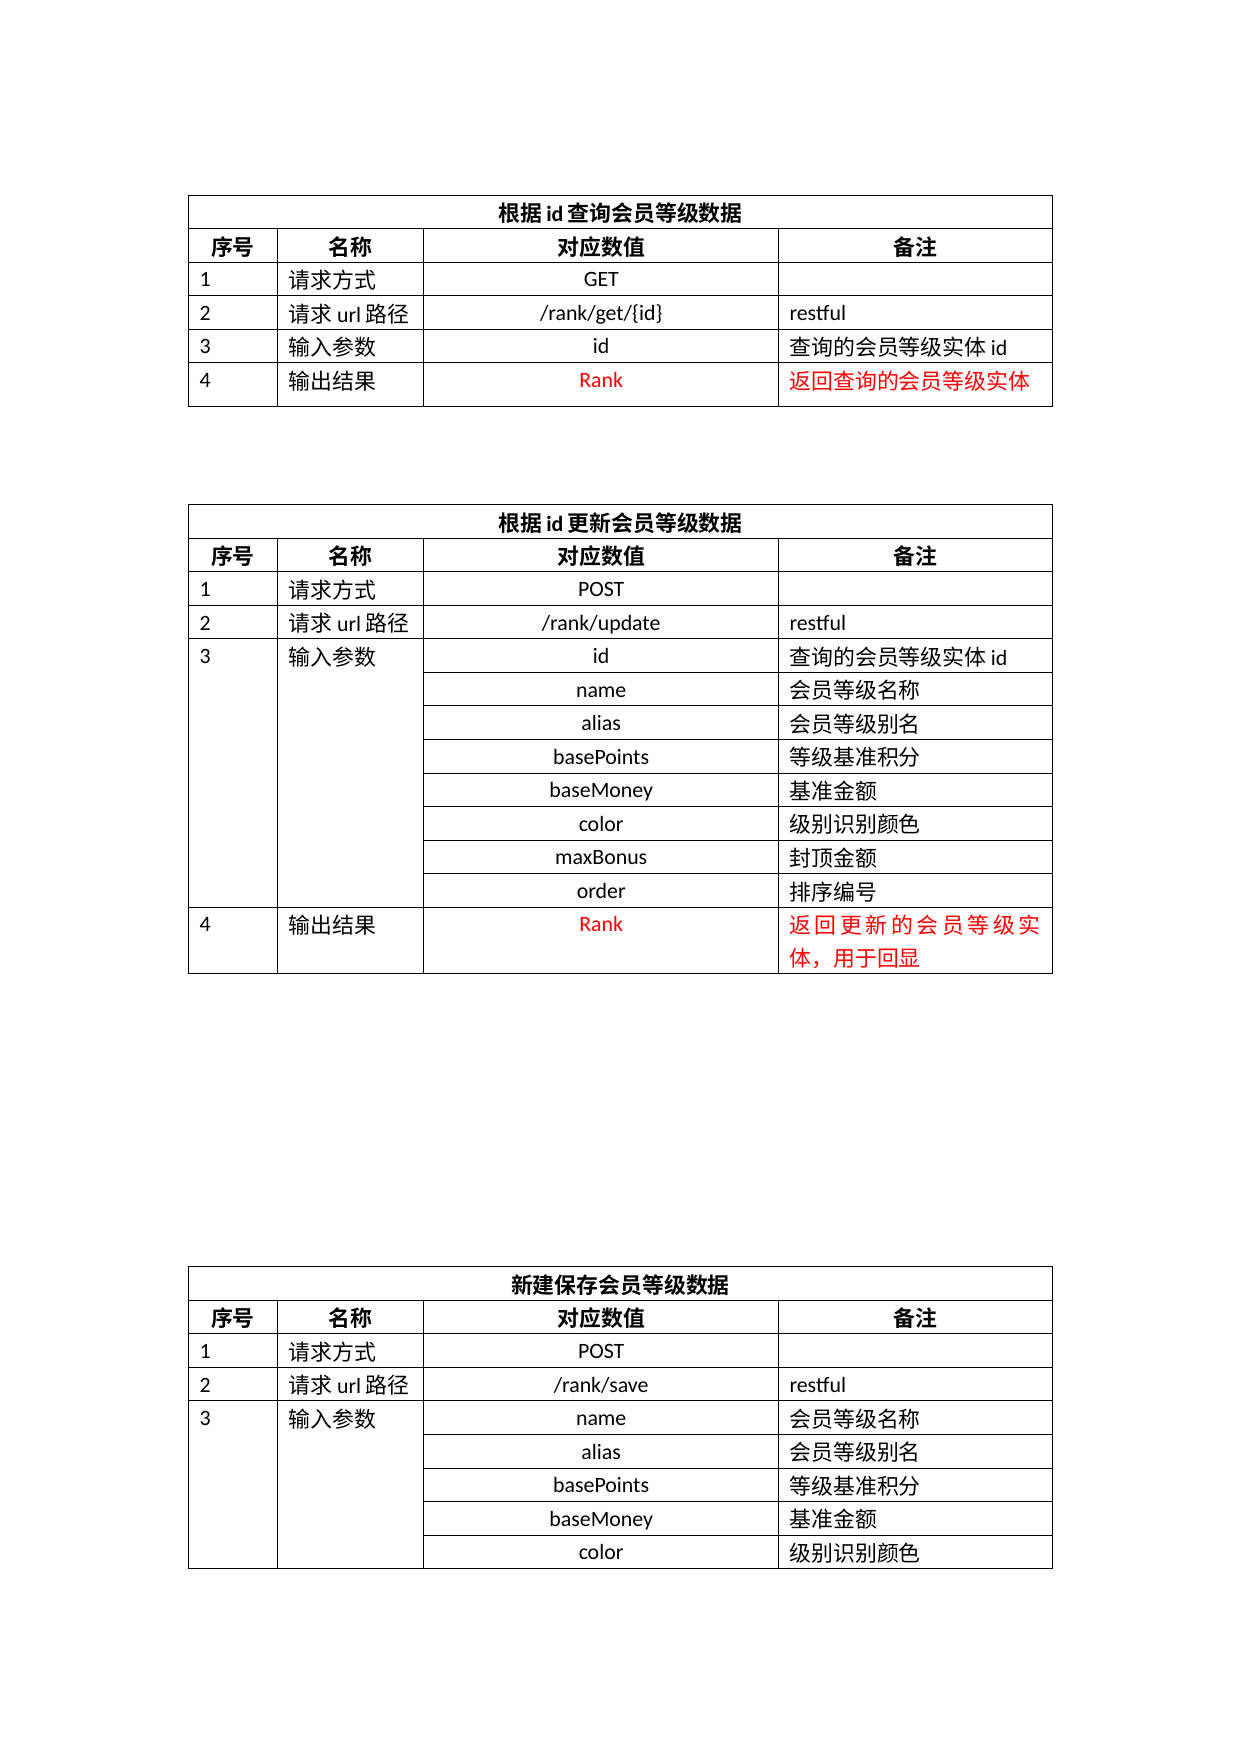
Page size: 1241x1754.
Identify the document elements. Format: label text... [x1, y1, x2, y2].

table_cell 会员等级别名 [779, 706, 1052, 739]
table_cell 4 [189, 363, 277, 406]
table_cell 名称 [278, 1301, 423, 1333]
table_cell 备注 [779, 539, 1052, 571]
table_cell 2 [189, 296, 277, 329]
table_cell /rank/get/{id} [424, 296, 778, 329]
table_cell 基准金额 [779, 1502, 1052, 1534]
table_cell id [424, 330, 778, 362]
table_cell 请求url路径 [278, 296, 423, 329]
table_cell 1 [189, 1334, 277, 1367]
table_cell 3 [189, 1401, 277, 1568]
table_header 根据id更新会员等级数据 [189, 505, 1052, 538]
table_cell 序号 [189, 539, 277, 571]
table_cell 3 [189, 330, 277, 362]
table_cell restful [779, 606, 1052, 638]
table_cell Rank [424, 908, 778, 973]
table_cell [779, 572, 1052, 605]
table_cell restful [779, 296, 1052, 329]
table_cell 等级基准积分 [779, 1469, 1052, 1501]
table_cell 请求url路径 [278, 606, 423, 638]
table_cell 等级基准积分 [779, 740, 1052, 772]
table_cell 请求url路径 [278, 1368, 423, 1400]
table_cell color [424, 1536, 778, 1568]
table_cell 请求方式 [278, 1334, 423, 1367]
table_cell [779, 263, 1052, 295]
table_cell 3 [189, 639, 277, 907]
table_cell basePoints [424, 1469, 778, 1501]
table_cell 级别识别颜色 [779, 1536, 1052, 1568]
table_cell order [424, 874, 778, 907]
table_cell 输出结果 [278, 363, 423, 406]
table_cell 输入参数 [278, 639, 423, 907]
table_cell 对应数值 [424, 1301, 778, 1333]
table_cell 序号 [189, 229, 277, 262]
table_cell name [424, 673, 778, 705]
table_cell 1 [189, 263, 277, 295]
table_header 根据id查询会员等级数据 [189, 196, 1052, 228]
table_cell 排序编号 [779, 874, 1052, 907]
table_cell color [424, 807, 778, 839]
table_cell 返回查询的会员等级实体 [779, 363, 1052, 406]
table_cell 序号 [189, 1301, 277, 1333]
table_cell 会员等级别名 [779, 1435, 1052, 1467]
table_cell 4 [189, 908, 277, 973]
table_cell /rank/update [424, 606, 778, 638]
table_cell 请求方式 [278, 572, 423, 605]
table_cell baseMoney [424, 774, 778, 806]
table_cell 备注 [779, 229, 1052, 262]
table_cell 名称 [278, 539, 423, 571]
table_cell alias [424, 1435, 778, 1467]
table_cell restful [779, 1368, 1052, 1400]
table_cell 1 [189, 572, 277, 605]
table_cell POST [424, 1334, 778, 1367]
table_cell 名称 [278, 229, 423, 262]
table_cell maxBonus [424, 841, 778, 873]
table_cell baseMoney [424, 1502, 778, 1534]
table_cell POST [424, 572, 778, 605]
table_cell /rank/save [424, 1368, 778, 1400]
table_cell Rank [424, 363, 778, 406]
table_header 新建保存会员等级数据 [189, 1267, 1052, 1300]
table_cell 对应数值 [424, 539, 778, 571]
table_cell 输入参数 [278, 330, 423, 362]
table_cell GET [424, 263, 778, 295]
table_cell name [424, 1401, 778, 1434]
table_cell 2 [189, 606, 277, 638]
table_cell 输入参数 [278, 1401, 423, 1568]
table_cell 会员等级名称 [779, 1401, 1052, 1434]
table_cell 2 [189, 1368, 277, 1400]
table_cell 备注 [779, 1301, 1052, 1333]
table_cell 查询的会员等级实体id [779, 639, 1052, 672]
table_cell 基准金额 [779, 774, 1052, 806]
table_cell 封顶金额 [779, 841, 1052, 873]
table_cell basePoints [424, 740, 778, 772]
table_cell 级别识别颜色 [779, 807, 1052, 839]
table_cell 会员等级名称 [779, 673, 1052, 705]
table_cell id [424, 639, 778, 672]
table_cell 请求方式 [278, 263, 423, 295]
table_cell 输出结果 [278, 908, 423, 973]
table_cell [779, 1334, 1052, 1367]
table_cell 返回更新的会员等级实体，用于回显 [779, 908, 1052, 973]
table_cell 查询的会员等级实体id [779, 330, 1052, 362]
table_cell 对应数值 [424, 229, 778, 262]
table_cell alias [424, 706, 778, 739]
